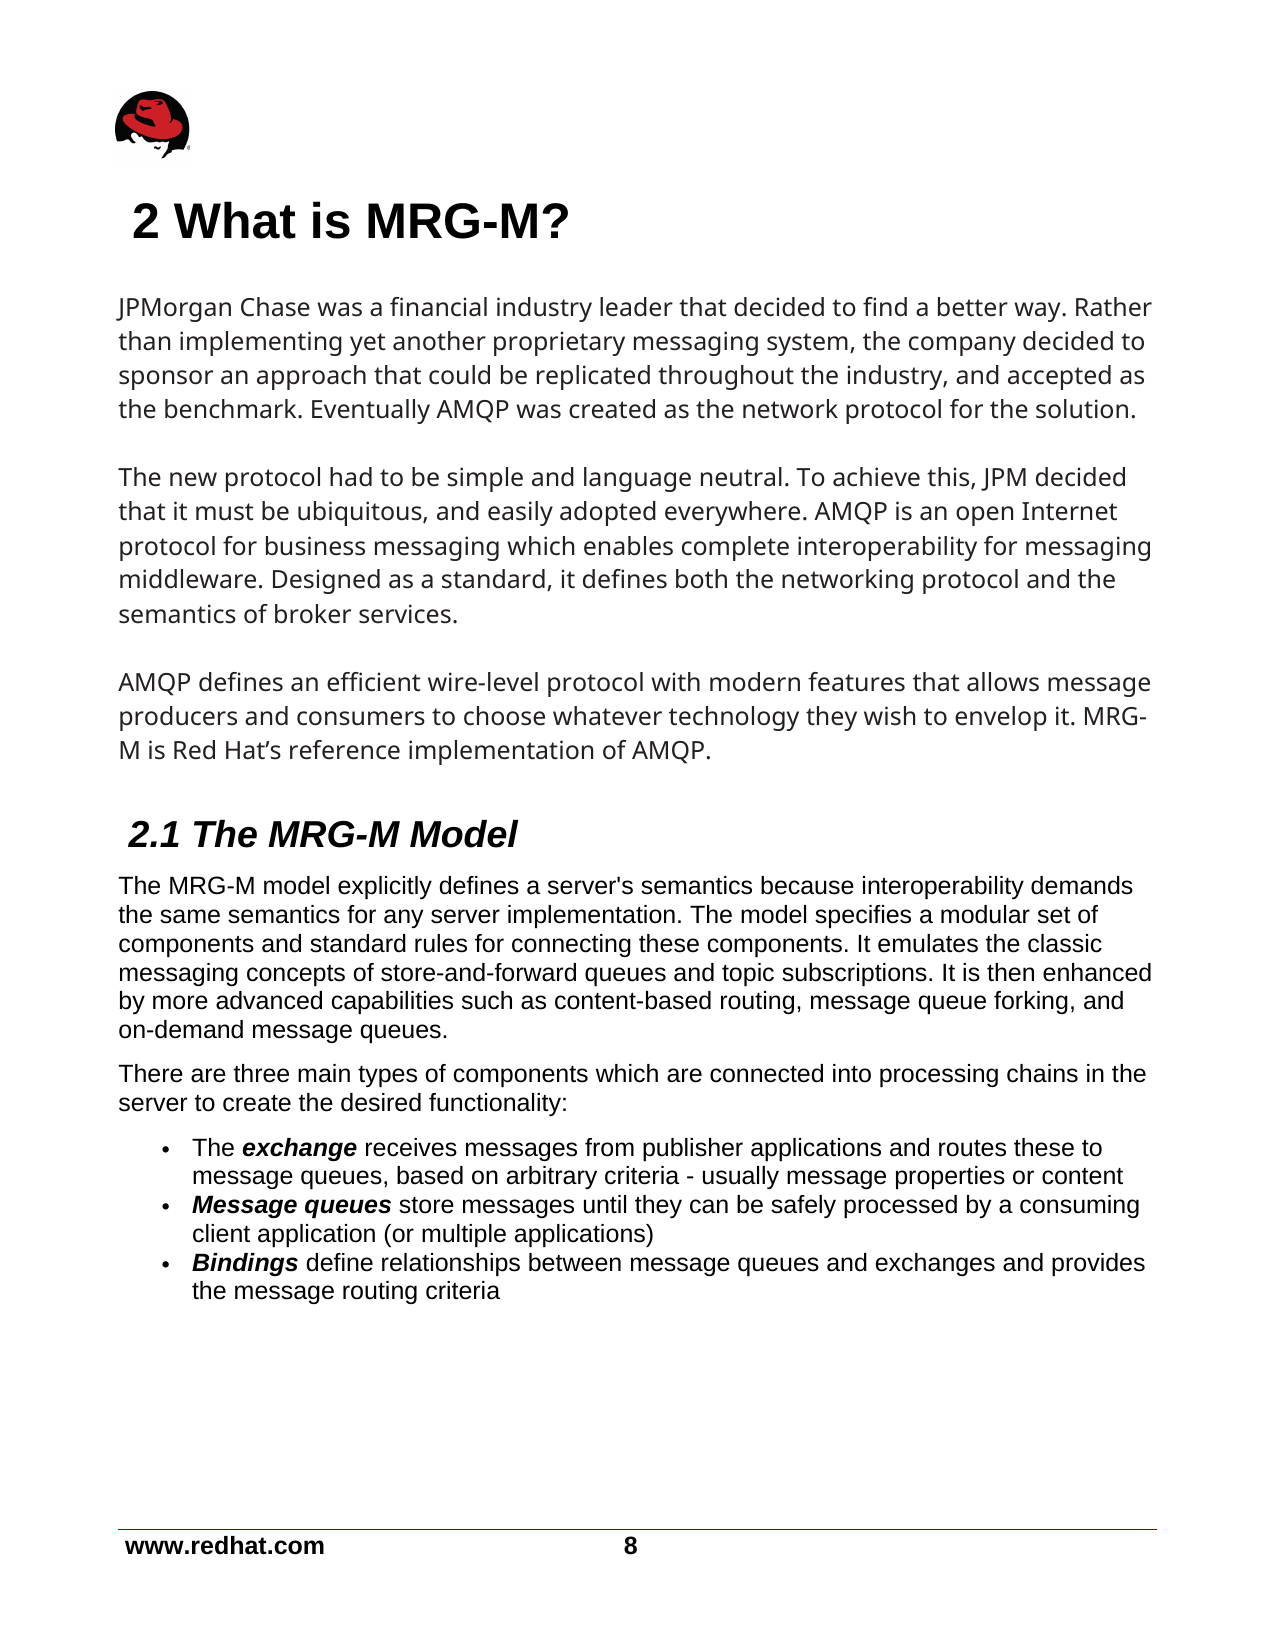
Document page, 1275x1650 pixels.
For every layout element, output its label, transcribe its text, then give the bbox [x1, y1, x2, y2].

text AMQP defines an efficient wire-level protocol with modern features that allows message producers and consumers to choose whatever technology they wish to envelop it. MRG-M is Red Hat’s reference implementation of AMQP. [118, 664, 1157, 767]
subtitle What is MRG-M? [118, 192, 1157, 249]
subtitle The MRG-M Model [118, 813, 1157, 856]
picture [115, 91, 190, 167]
list Bindings define relationships between message queues and exchanges and provides the message routing criteria [162, 1248, 1157, 1305]
text There are three main types of components which are connected into processing chains in the server to create the desired functionality: [118, 1059, 1157, 1117]
list Message queues store messages until they can be safely processed by a consuming client application (or multiple applications) [162, 1190, 1157, 1248]
text The MRG-M model explicitly defines a server's semantics because interoperability demands the same semantics for any server implementation. The model specifies a modular set of components and standard rules for connecting these components. It emulates the classic messaging concepts of store-and-forward queues and topic subscriptions. It is then enhanced by more advanced capabilities such as content-based routing, message queue forking, and on-demand message queues. [118, 871, 1157, 1044]
text The new protocol had to be simple and language neutral. To achieve this, JPM decided that it must be ubiquitous, and easily adopted everywhere. AMQP is an open Internet protocol for business messaging which enables complete interoperability for messaging middleware. Designed as a standard, it defines both the networking protocol and the semantics of broker services. [118, 460, 1157, 630]
list The exchange receives messages from publisher applications and routes these to message queues, based on arbitrary criteria - usually message properties or content [162, 1133, 1157, 1190]
text JPMorgan Chase was a financial industry leader that decided to find a better way. Rather than implementing yet another proprietary messaging system, the company decided to sponsor an approach that could be replicated throughout the industry, and accepted as the benchmark. Eventually AMQP was created as the network protocol for the solution. [118, 290, 1157, 426]
